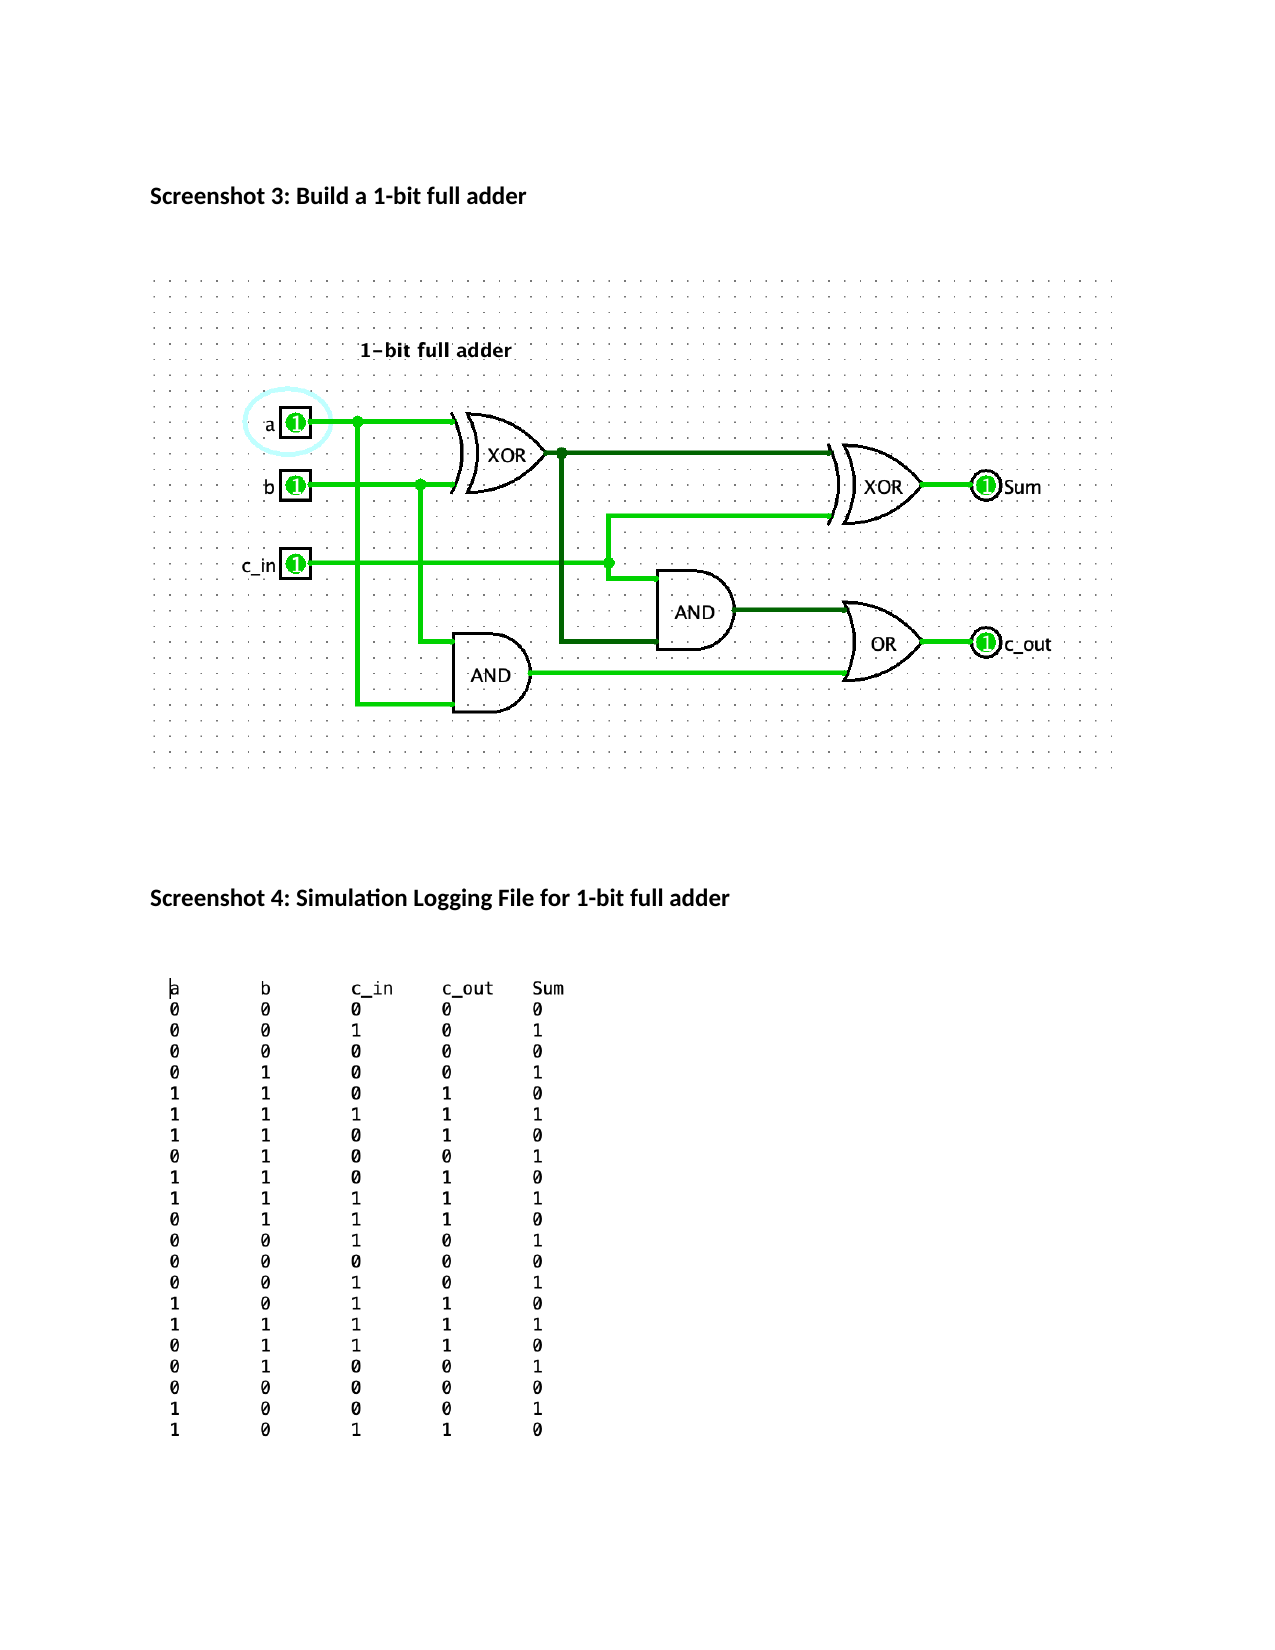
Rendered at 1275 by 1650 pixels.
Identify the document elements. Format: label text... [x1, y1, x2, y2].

text Screenshot 4: Simulation Logging File for 1-bit full adder [150, 882, 1125, 913]
text Screenshot 3: Build a 1-bit full adder [150, 181, 1125, 211]
picture [161, 973, 721, 1474]
picture [150, 272, 1125, 776]
